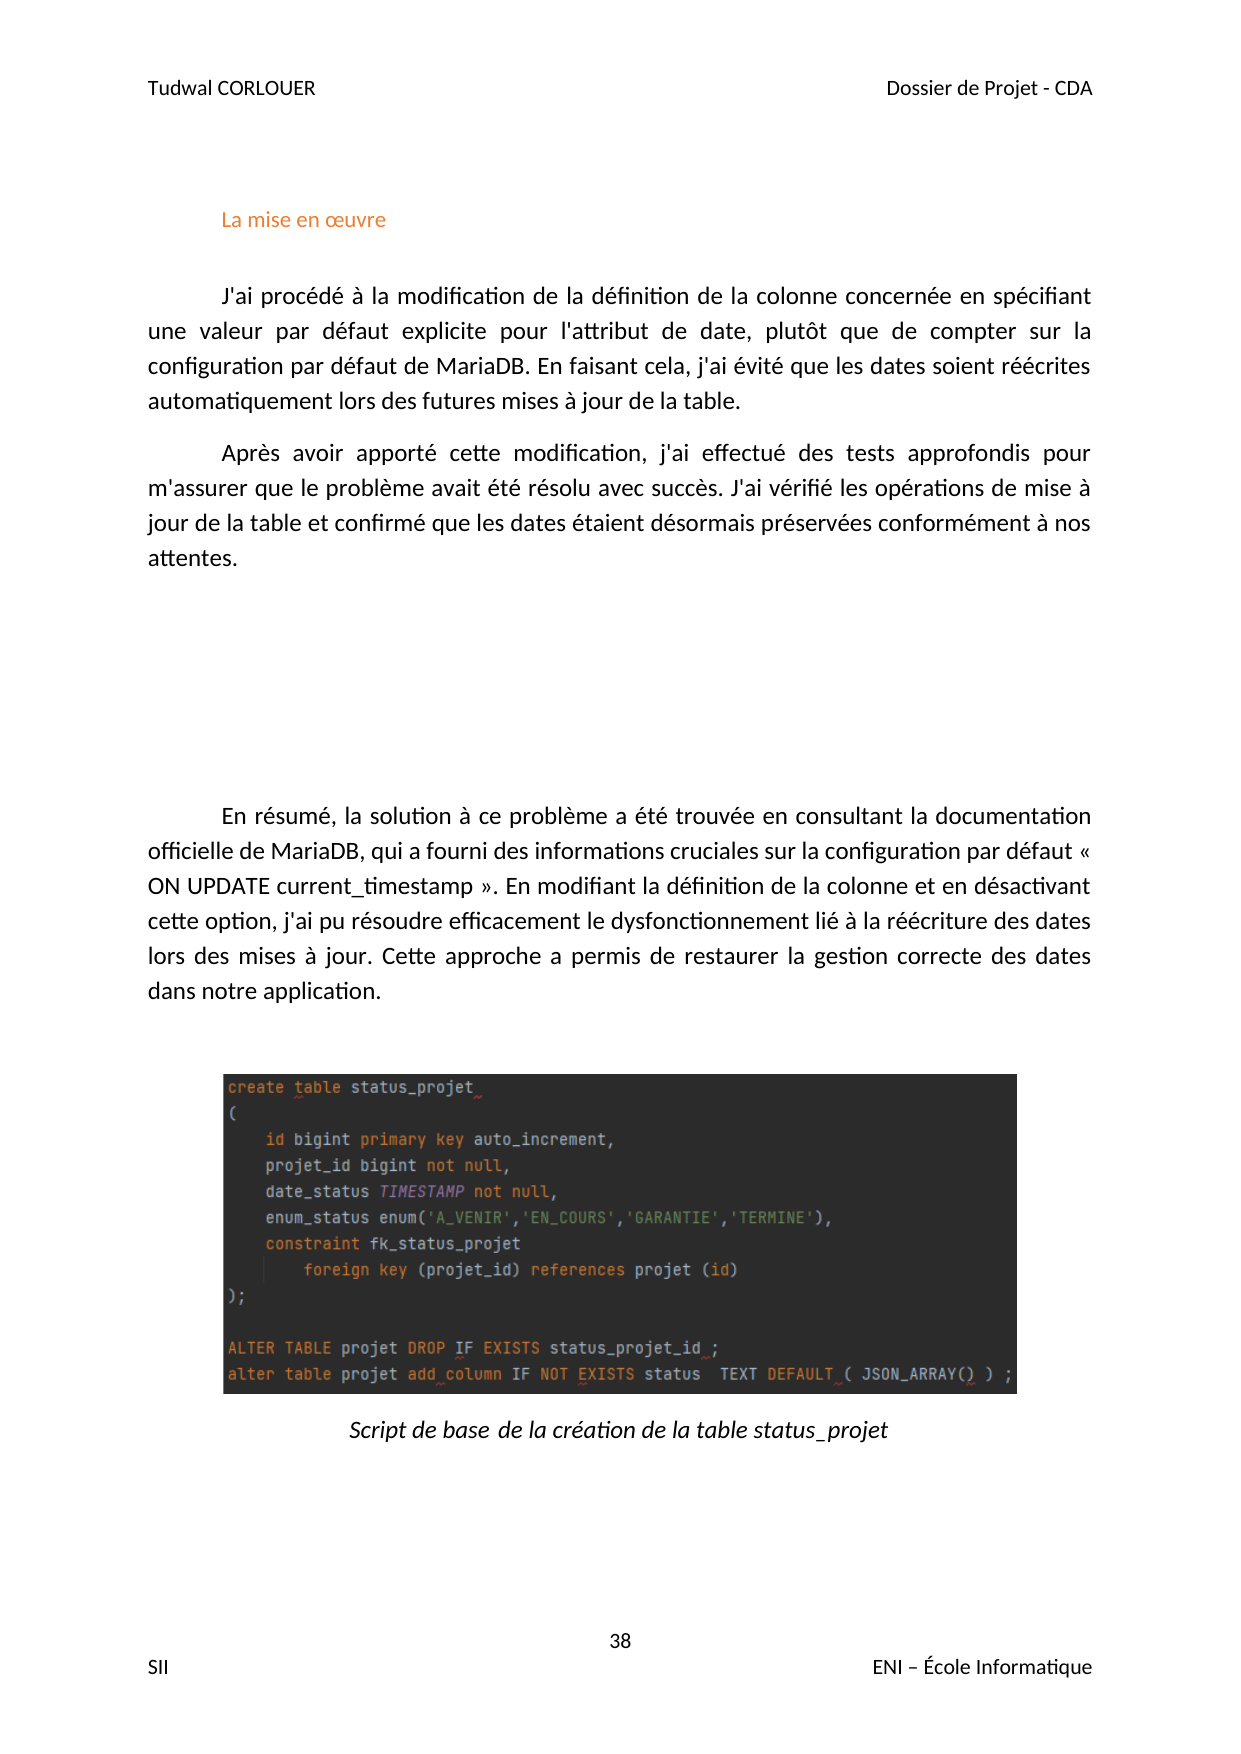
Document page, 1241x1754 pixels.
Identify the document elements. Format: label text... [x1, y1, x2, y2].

text J'ai procédé à la modification de la définition de la colonne concernée en spécifiant une valeur par défaut explicite pour l'attribut de date, plutôt que de compter sur la configuration par défaut de MariaDB. En faisant cela, j'ai évité que les dates soient réécrites automatiquement lors des futures mises à jour de la table. [148, 281, 1093, 416]
text Après avoir apporté cette modification, j'ai effectué des tests approfondis pour m'assurer que le problème avait été résolu avec succès. J'ai vérifié les opérations de mise à jour de la table et confirmé que les dates étaient désormais préservées conformément à nos attentes. [148, 437, 1093, 573]
text En résumé, la solution à ce problème a été trouvée en consultant la documentation officielle de MariaDB, qui a fourni des informations cruciales sur la configuration par défaut « ON UPDATE current_timestamp ». En modifiant la définition de la colonne et en désactivant cette option, j'ai pu résoudre efficacement le dysfonctionnement lié à la réécriture des dates lors des mises à jour. Cette approche a permis de restaurer la gestion correcte des dates dans notre application. [148, 801, 1093, 1006]
subtitle La mise en œuvre [221, 205, 1093, 233]
text Script de base de la création de la table status_projet [148, 1414, 1093, 1445]
picture [223, 1074, 1017, 1394]
